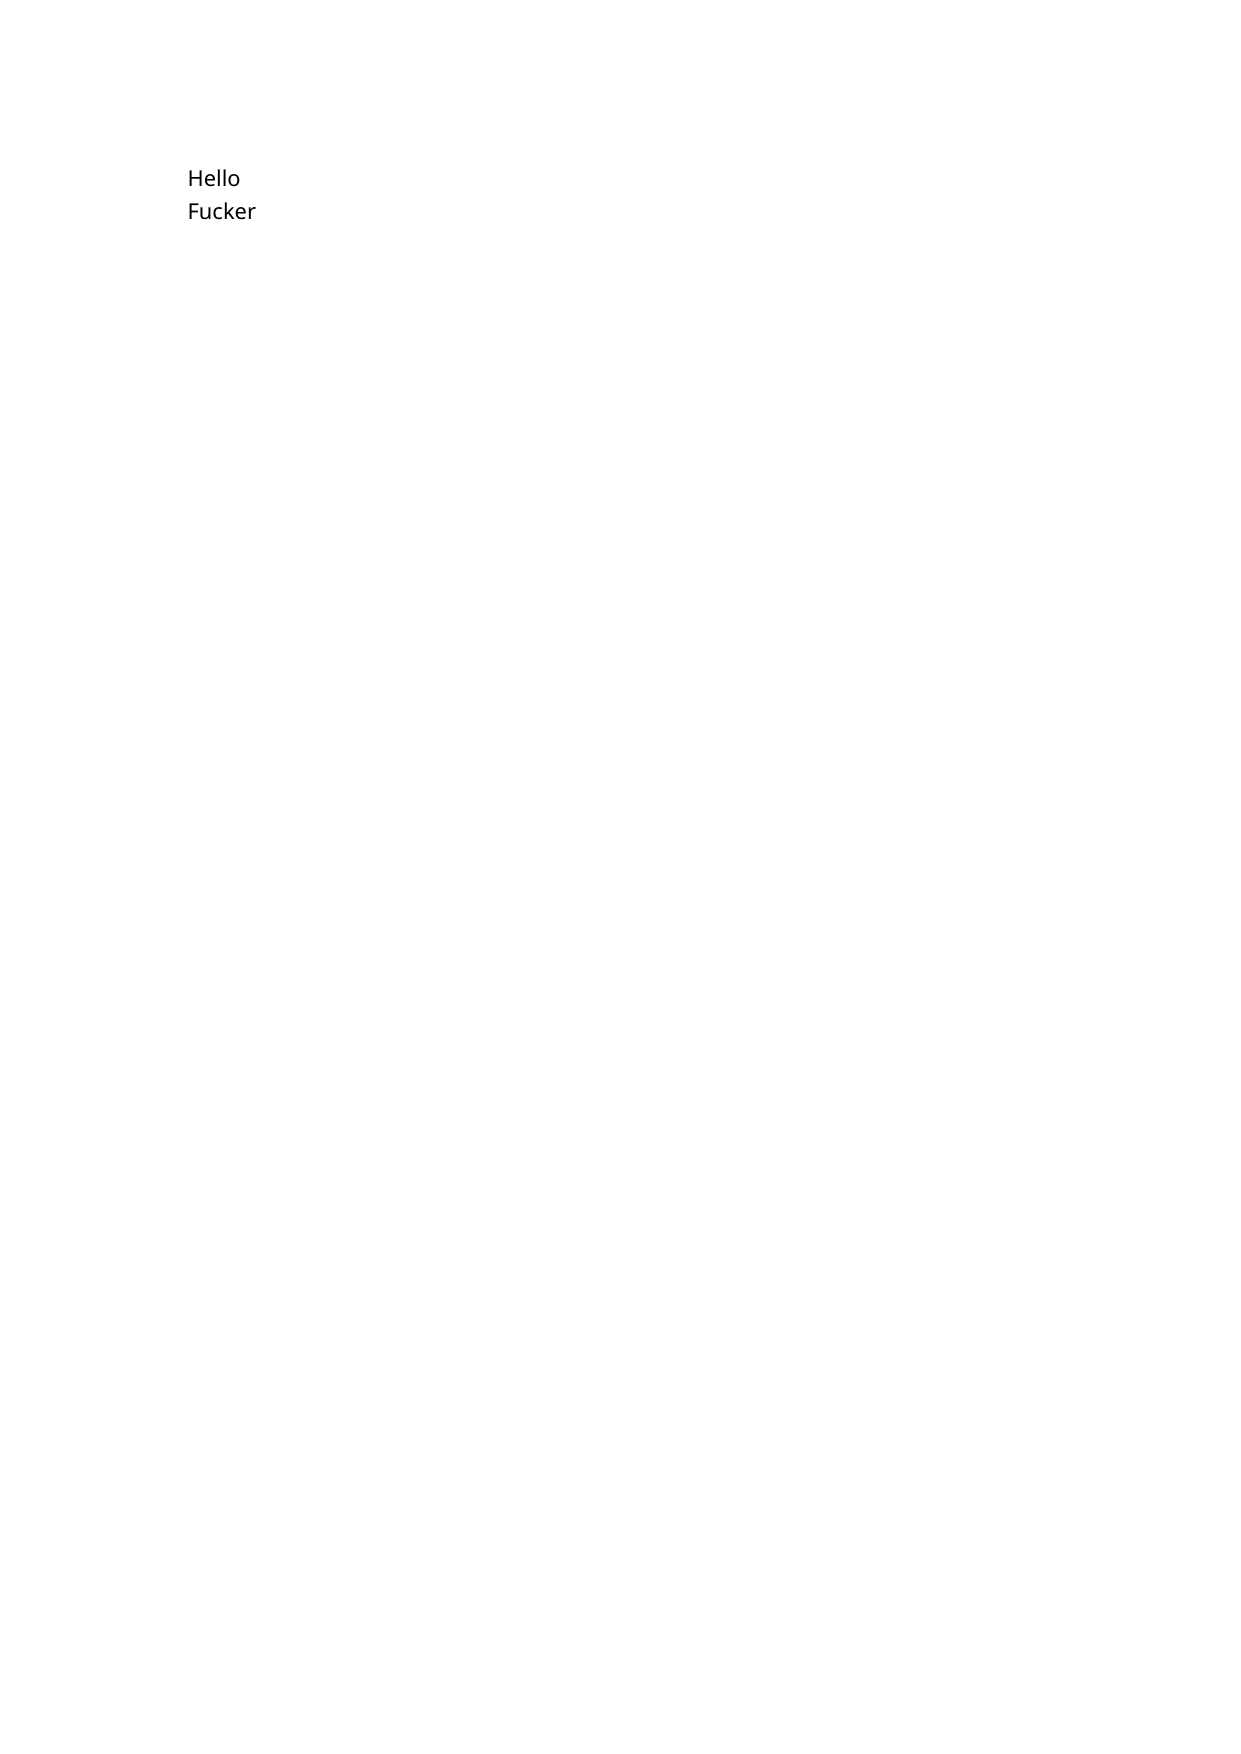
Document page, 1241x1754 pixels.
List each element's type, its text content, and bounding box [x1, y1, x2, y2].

text Fucker [187, 194, 1053, 227]
text Hello [187, 162, 1053, 194]
